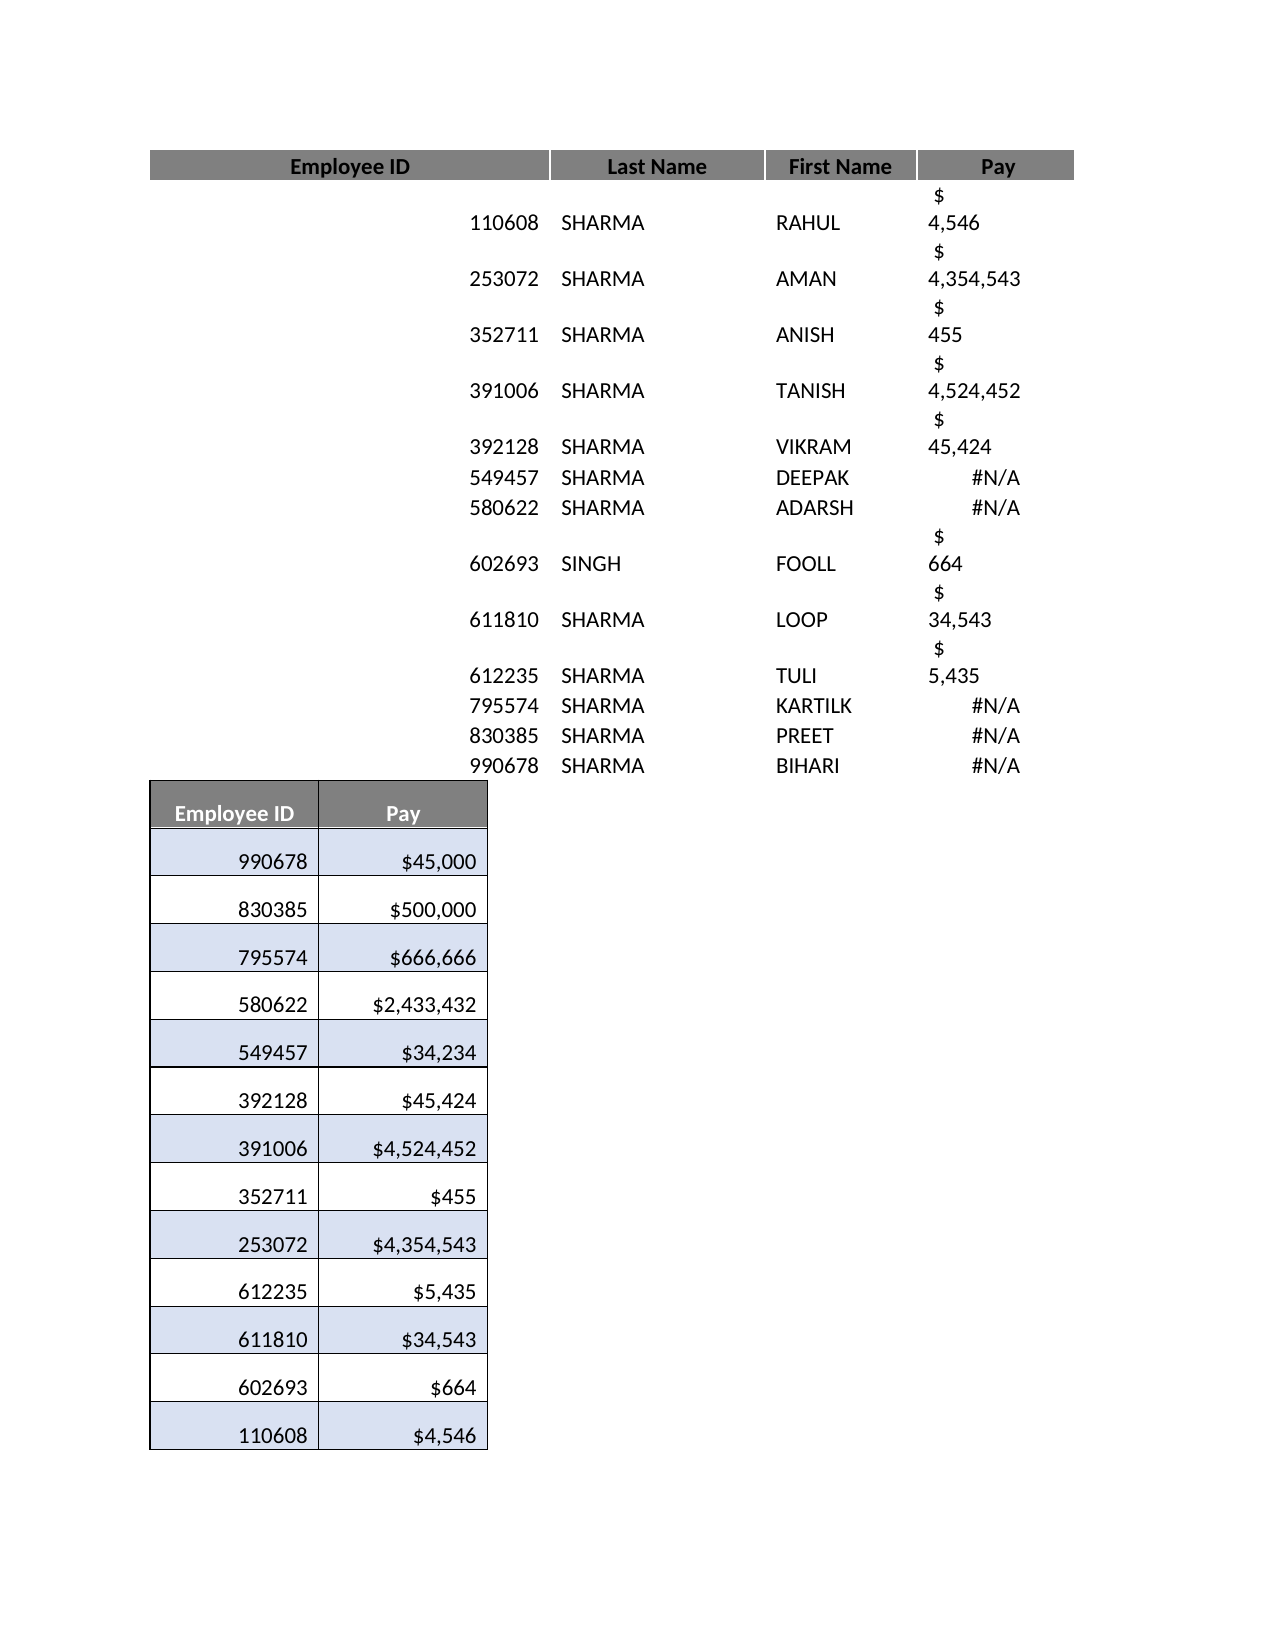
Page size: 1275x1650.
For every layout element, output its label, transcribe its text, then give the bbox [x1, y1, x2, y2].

table_cell #N/A [917, 491, 1075, 521]
table_cell SHARMA [550, 633, 764, 689]
table_cell 391006 [151, 1115, 318, 1162]
table_cell 253072 [151, 1211, 318, 1258]
table_cell $ 455 [917, 292, 1075, 348]
table_cell $2,433,432 [319, 972, 487, 1019]
table_cell RAHUL [765, 180, 917, 236]
table_cell $4,354,543 [319, 1211, 487, 1258]
table_cell 990678 [151, 829, 318, 875]
table_cell $664 [319, 1354, 487, 1401]
table_cell $ 664 [917, 521, 1075, 577]
table_cell $34,234 [319, 1020, 487, 1066]
table_cell Pay [319, 781, 487, 827]
table_cell 392128 [151, 1068, 318, 1114]
table_cell #N/A [917, 749, 1075, 779]
table_cell SHARMA [550, 180, 764, 236]
table_cell Pay [918, 150, 1074, 180]
table_cell BIHARI [765, 749, 917, 779]
table_cell SHARMA [550, 404, 764, 460]
table_cell $4,546 [319, 1402, 487, 1449]
table_cell 612235 [151, 1259, 318, 1306]
table_cell 830385 [150, 719, 550, 749]
table_cell SHARMA [550, 689, 764, 719]
table_cell 392128 [150, 404, 550, 460]
table_cell 602693 [150, 521, 550, 577]
table_cell $666,666 [319, 924, 487, 971]
table_cell 795574 [150, 689, 550, 719]
table_cell SHARMA [550, 292, 764, 348]
table_cell ADARSH [765, 491, 917, 521]
table_cell 549457 [151, 1020, 318, 1066]
table_cell SINGH [550, 521, 764, 577]
table_cell $45,000 [319, 829, 487, 875]
table_cell Employee ID [150, 150, 549, 180]
table_cell #N/A [917, 689, 1075, 719]
table_cell $34,543 [319, 1307, 487, 1353]
table_cell KARTILK [765, 689, 917, 719]
table_cell $45,424 [319, 1068, 487, 1114]
table_cell SHARMA [550, 749, 764, 779]
table_cell LOOP [765, 577, 917, 633]
table_cell $ 5,435 [917, 633, 1075, 689]
table_cell $ 4,524,452 [917, 348, 1075, 404]
table_cell 830385 [151, 876, 318, 923]
table_cell $5,435 [319, 1259, 487, 1306]
table_cell $ 34,543 [917, 577, 1075, 633]
table_cell ANISH [765, 292, 917, 348]
table_cell First Name [766, 150, 916, 180]
table_cell 580622 [150, 491, 550, 521]
table_cell VIKRAM [765, 404, 917, 460]
table_cell FOOLL [765, 521, 917, 577]
table_cell Last Name [551, 150, 764, 180]
table_cell Employee ID [151, 781, 318, 827]
table_cell 549457 [150, 460, 550, 491]
table_cell $500,000 [319, 876, 487, 923]
table_cell AMAN [765, 236, 917, 292]
table_cell SHARMA [550, 460, 764, 491]
table_cell $ 45,424 [917, 404, 1075, 460]
table_cell 602693 [151, 1354, 318, 1401]
table_cell SHARMA [550, 348, 764, 404]
table_cell DEEPAK [765, 460, 917, 491]
table_cell 253072 [150, 236, 550, 292]
table_cell $ 4,354,543 [917, 236, 1075, 292]
table_cell 612235 [150, 633, 550, 689]
table_cell 110608 [150, 180, 550, 236]
table_cell TANISH [765, 348, 917, 404]
table_cell $4,524,452 [319, 1115, 487, 1162]
table_cell 990678 [150, 749, 550, 779]
table_cell SHARMA [550, 236, 764, 292]
table_cell 110608 [151, 1402, 318, 1449]
table_cell 611810 [151, 1307, 318, 1353]
table_cell TULI [765, 633, 917, 689]
table_cell 580622 [151, 972, 318, 1019]
table_cell PREET [765, 719, 917, 749]
table_cell 352711 [151, 1163, 318, 1210]
table_cell 611810 [150, 577, 550, 633]
table_cell 391006 [150, 348, 550, 404]
table_cell 795574 [151, 924, 318, 971]
table_cell $ 4,546 [917, 180, 1075, 236]
table_cell SHARMA [550, 719, 764, 749]
table_cell SHARMA [550, 577, 764, 633]
table_cell #N/A [917, 460, 1075, 491]
table_cell SHARMA [550, 491, 764, 521]
table_cell $455 [319, 1163, 487, 1210]
table_cell 352711 [150, 292, 550, 348]
table_cell #N/A [917, 719, 1075, 749]
